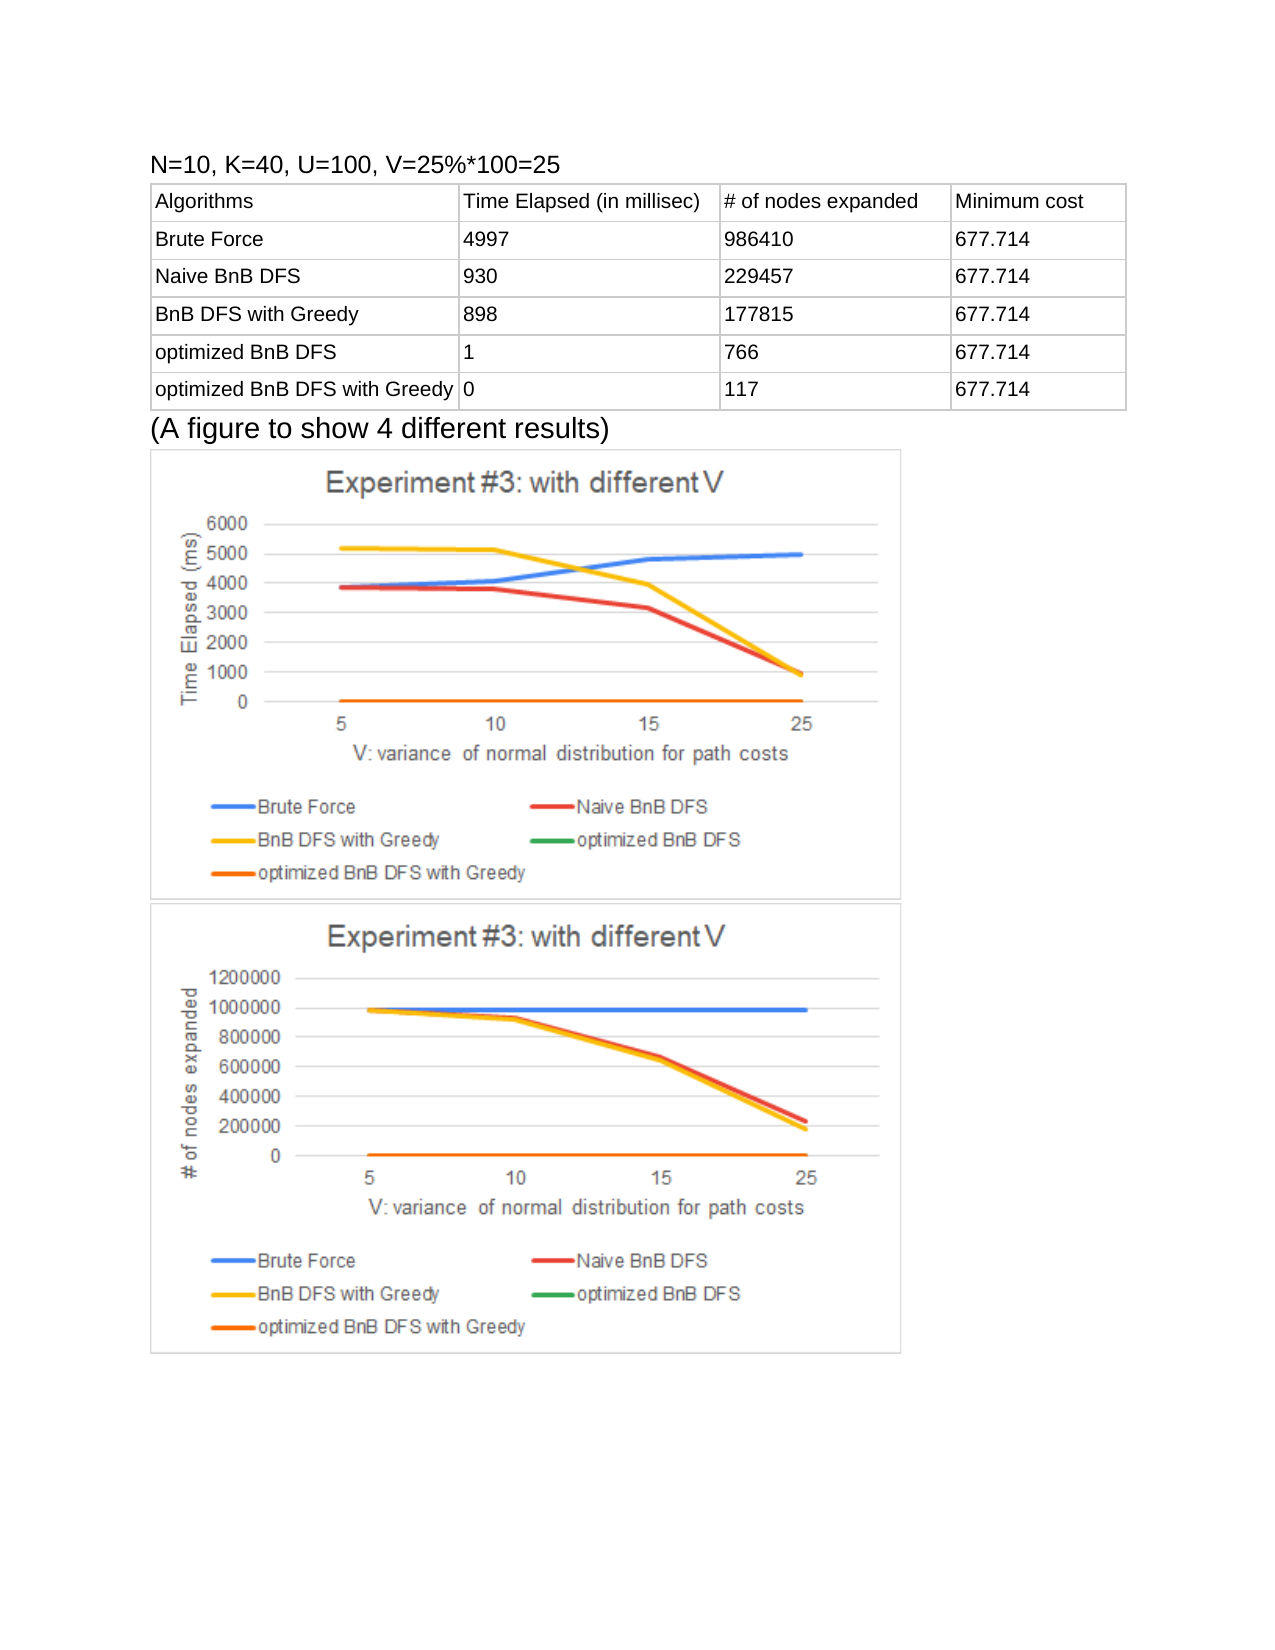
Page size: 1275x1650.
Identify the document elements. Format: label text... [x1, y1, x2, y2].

table_cell 0 [460, 373, 719, 409]
table_cell Naive BnB DFS [152, 260, 458, 296]
table_header # of nodes expanded [721, 185, 950, 221]
table_cell 117 [721, 373, 950, 409]
table_cell 898 [460, 298, 719, 334]
table_cell BnB DFS with Greedy [152, 298, 458, 334]
text (A figure to show 4 different results) [150, 411, 1125, 444]
table_cell 677.714 [952, 222, 1125, 258]
table_cell 677.714 [952, 373, 1125, 409]
table_cell 930 [460, 260, 719, 296]
table_cell 677.714 [952, 260, 1125, 296]
table_header Minimum cost [952, 185, 1125, 221]
picture [150, 903, 902, 1354]
table_cell 677.714 [952, 336, 1125, 372]
table_cell 229457 [721, 260, 950, 296]
table_header Time Elapsed (in millisec) [460, 185, 719, 221]
table_cell 986410 [721, 222, 950, 258]
table_cell 1 [460, 336, 719, 372]
text N=10, K=40, U=100, V=25%*100=25 [150, 150, 1125, 179]
table_cell 677.714 [952, 298, 1125, 334]
table_cell optimized BnB DFS with Greedy [152, 373, 458, 409]
picture [150, 449, 902, 900]
table_cell 4997 [460, 222, 719, 258]
table_cell Brute Force [152, 222, 458, 258]
table_cell optimized BnB DFS [152, 336, 458, 372]
table_header Algorithms [152, 185, 458, 221]
table_cell 177815 [721, 298, 950, 334]
table_cell 766 [721, 336, 950, 372]
